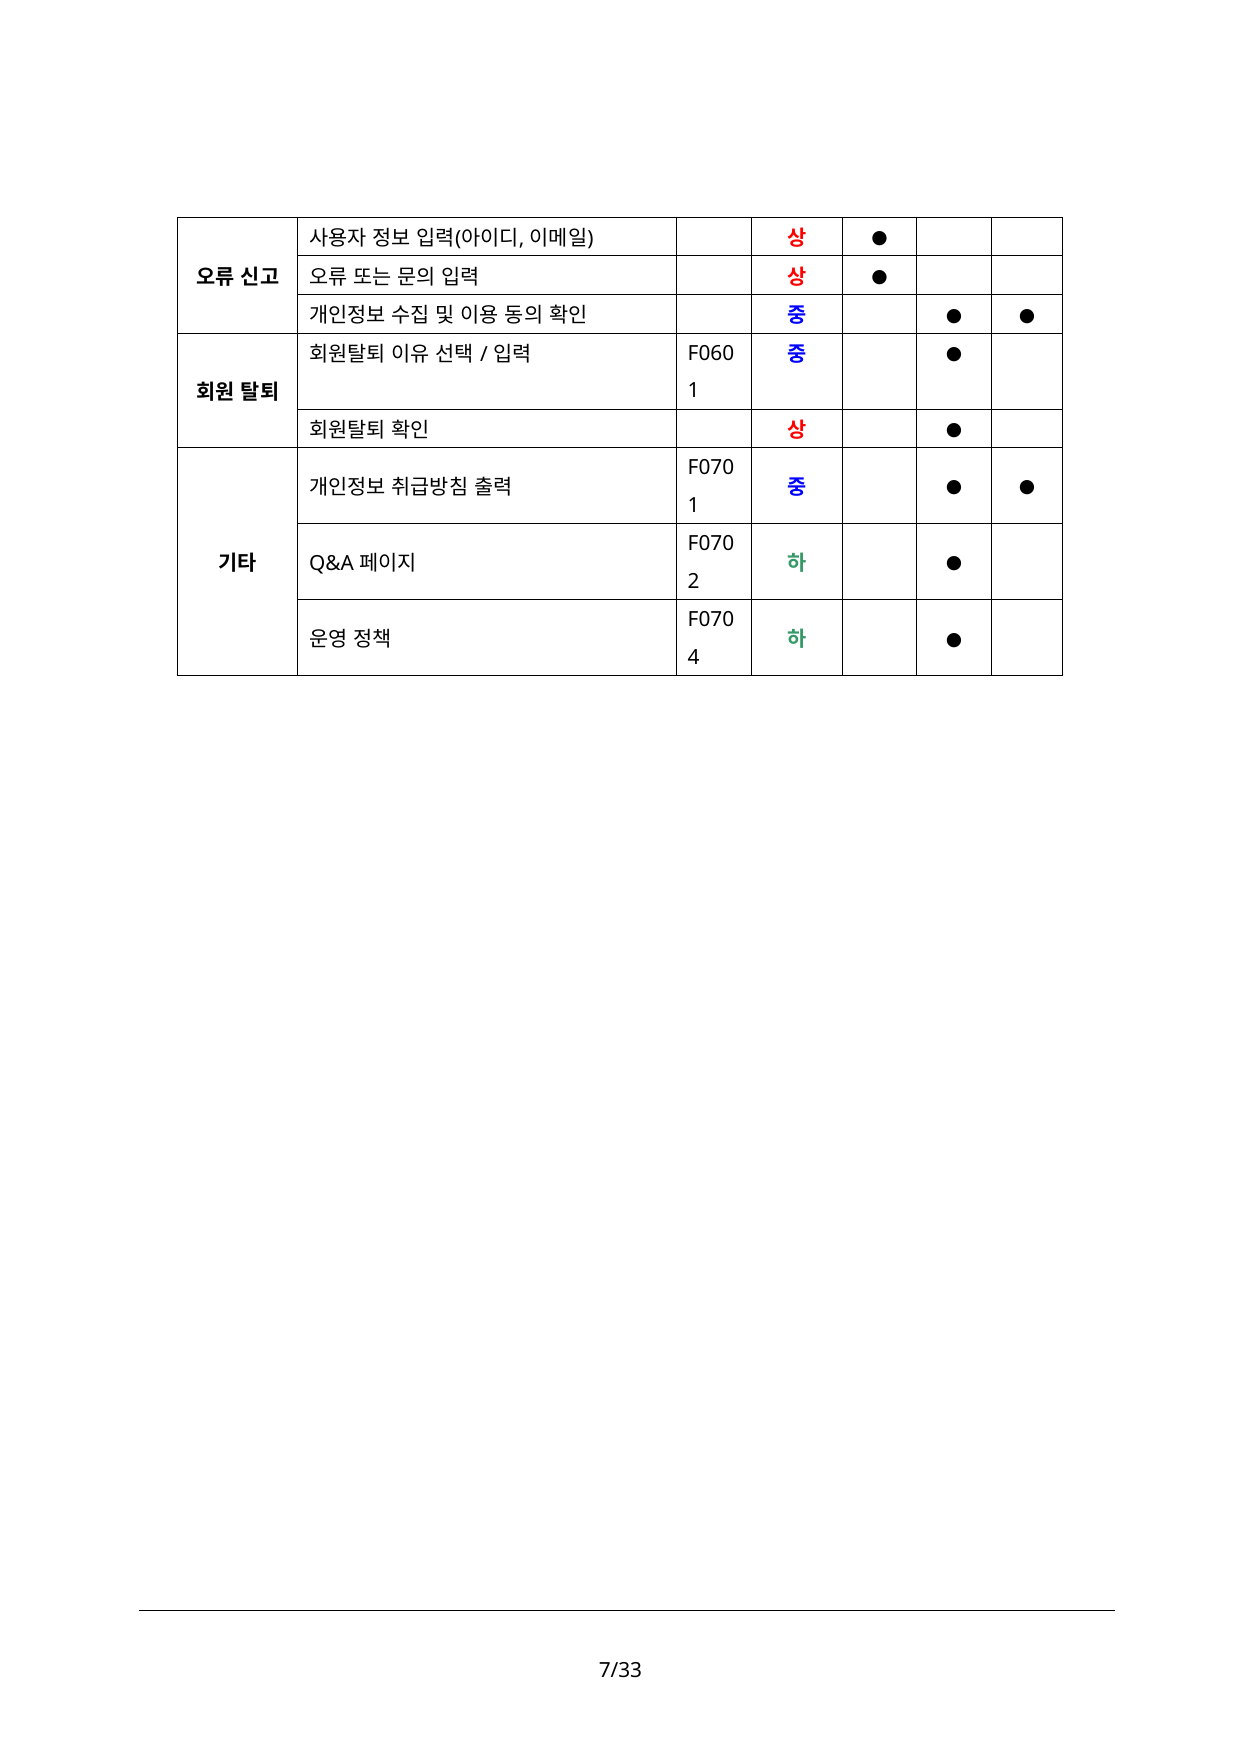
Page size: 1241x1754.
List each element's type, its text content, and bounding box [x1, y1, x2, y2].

table_cell ● [992, 448, 1062, 523]
table_cell 중 [752, 295, 842, 332]
table_cell ● [917, 600, 991, 675]
table_cell 하 [752, 600, 842, 675]
table_cell [677, 295, 751, 332]
table_cell ● [843, 218, 916, 255]
table_cell ● [917, 410, 991, 447]
table_cell F0704 [677, 600, 751, 675]
table_cell [992, 218, 1062, 255]
table_cell 오류 신고 [178, 218, 297, 332]
table_cell [677, 256, 751, 294]
table_cell [992, 410, 1062, 447]
table_cell [843, 600, 916, 675]
table_cell 상 [752, 218, 842, 255]
table_cell ● [843, 256, 916, 294]
table_cell [992, 334, 1062, 408]
table_cell 회원탈퇴 확인 [298, 410, 676, 447]
table_cell 개인정보 수집 및 이용 동의 확인 [298, 295, 676, 332]
table_cell 중 [752, 334, 842, 408]
table_cell [843, 448, 916, 523]
table_cell [677, 410, 751, 447]
table_cell 운영 정책 [298, 600, 676, 675]
table_cell [992, 600, 1062, 675]
table_cell [992, 256, 1062, 294]
table_cell Q&A 페이지 [298, 524, 676, 599]
table_cell ● [917, 334, 991, 408]
table_cell F0601 [677, 334, 751, 408]
table_cell [843, 524, 916, 599]
table_cell 사용자 정보 입력(아이디, 이메일) [298, 218, 676, 255]
table_cell ● [917, 524, 991, 599]
table_cell [917, 256, 991, 294]
table_cell 상 [752, 256, 842, 294]
table_cell ● [917, 295, 991, 332]
table_cell 회원 탈퇴 [178, 334, 297, 447]
table_cell ● [992, 295, 1062, 332]
table_cell [843, 334, 916, 408]
table_cell 회원탈퇴 이유 선택 / 입력 [298, 334, 676, 408]
table_cell 하 [752, 524, 842, 599]
table_cell 개인정보 취급방침 출력 [298, 448, 676, 523]
table_cell 기타 [178, 448, 297, 675]
table_cell F0702 [677, 524, 751, 599]
table_cell 상 [752, 410, 842, 447]
table_cell [843, 410, 916, 447]
table_cell F0701 [677, 448, 751, 523]
table_cell ● [917, 448, 991, 523]
table_cell 중 [752, 448, 842, 523]
table_cell [917, 218, 991, 255]
table_cell [843, 295, 916, 332]
table_cell [992, 524, 1062, 599]
table_cell [677, 218, 751, 255]
table_cell 오류 또는 문의 입력 [298, 256, 676, 294]
